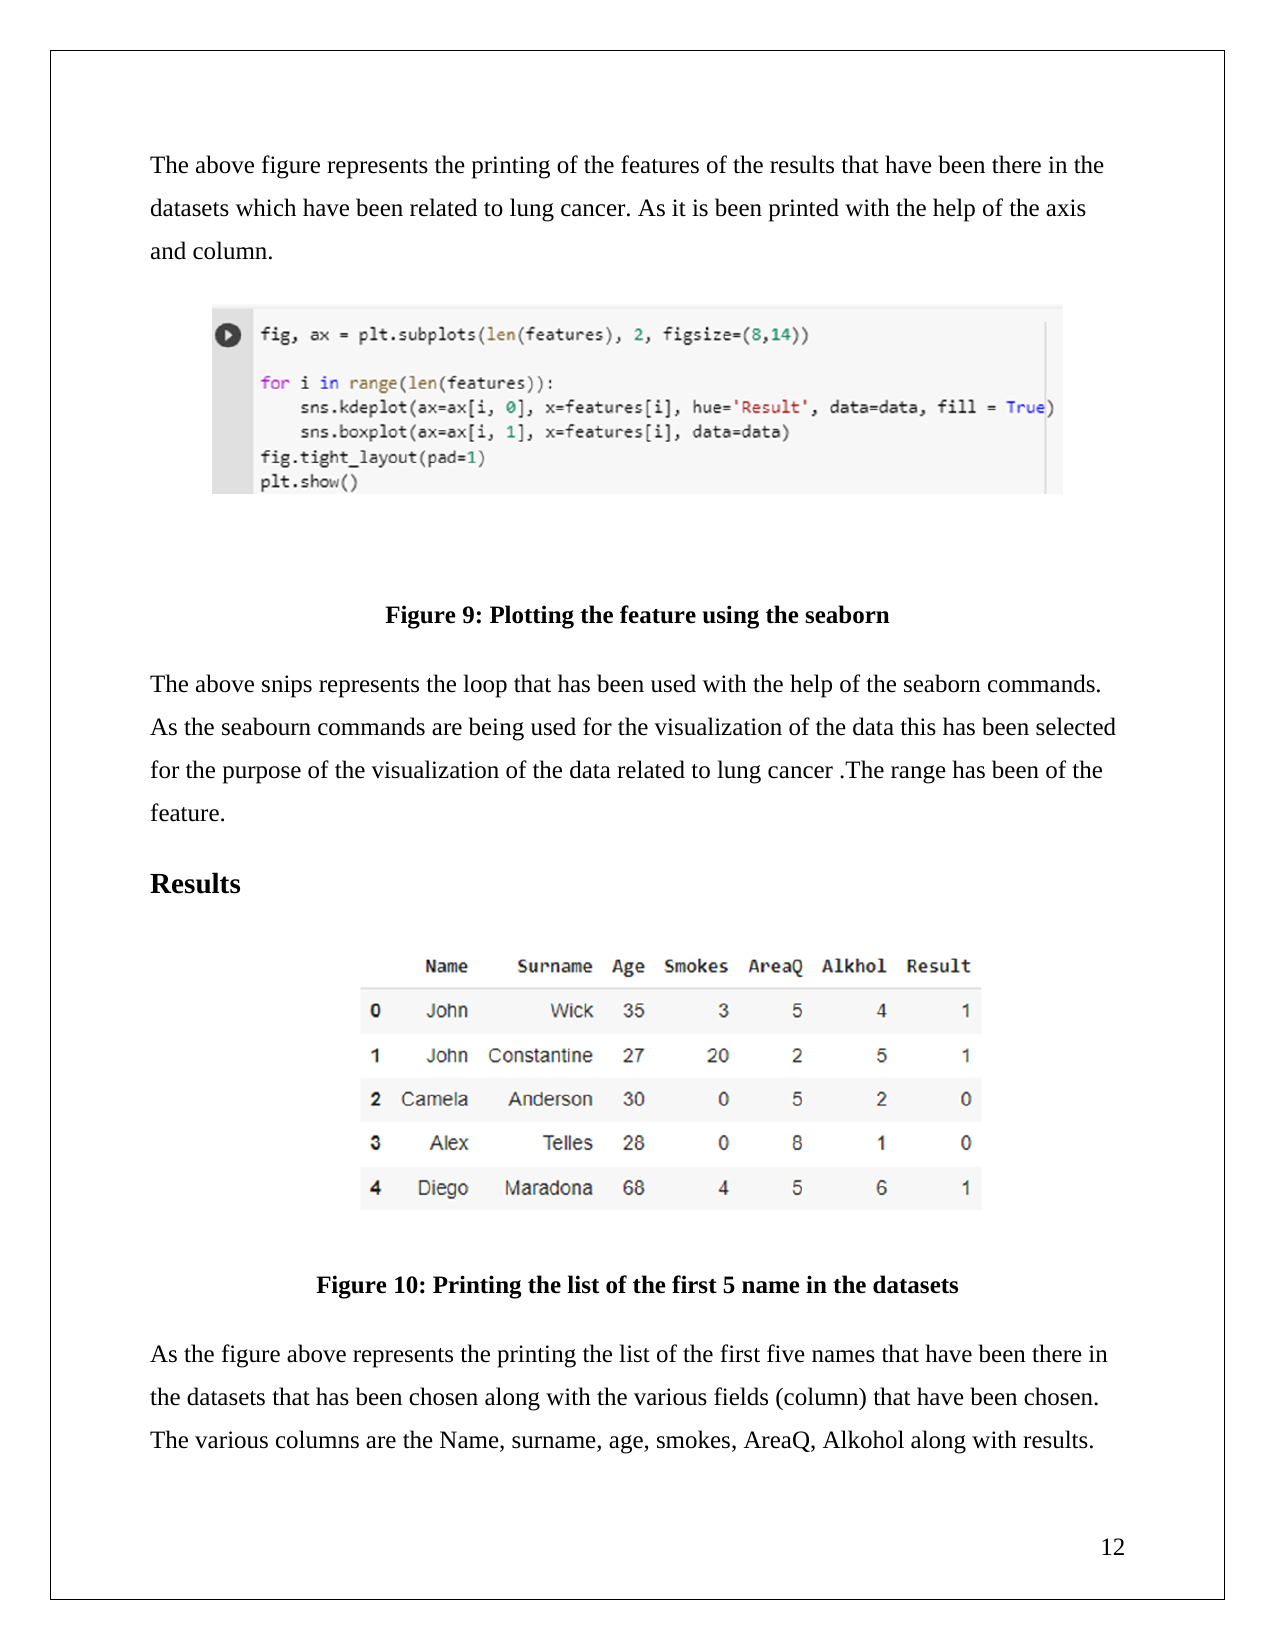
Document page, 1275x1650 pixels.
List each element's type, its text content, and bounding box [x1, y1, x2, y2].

text The above snips represents the loop that has been used with the help of the seaborn commands. As the seabourn commands are being used for the visualization of the data this has been selected for the purpose of the visualization of the data related to lung cancer .The range has been of the feature. [150, 669, 1125, 827]
text As the figure above represents the printing the list of the first five names that have been there in the datasets that has been chosen along with the various fields (column) that have been chosen. The various columns are the Name, surname, age, smokes, AreaQ, Alkohol along with results. [150, 1339, 1125, 1454]
text Figure 10: Printing the list of the first 5 name in the datasets [150, 1271, 1125, 1299]
subtitle Results [150, 866, 1125, 900]
picture [212, 304, 1063, 494]
text The above figure represents the printing of the features of the results that have been there in the datasets which have been related to lung cancer. As it is been printed with the help of the axis and column. [150, 150, 1125, 265]
picture [283, 941, 992, 1232]
text Figure 9: Plotting the feature using the seaborn [150, 601, 1125, 629]
